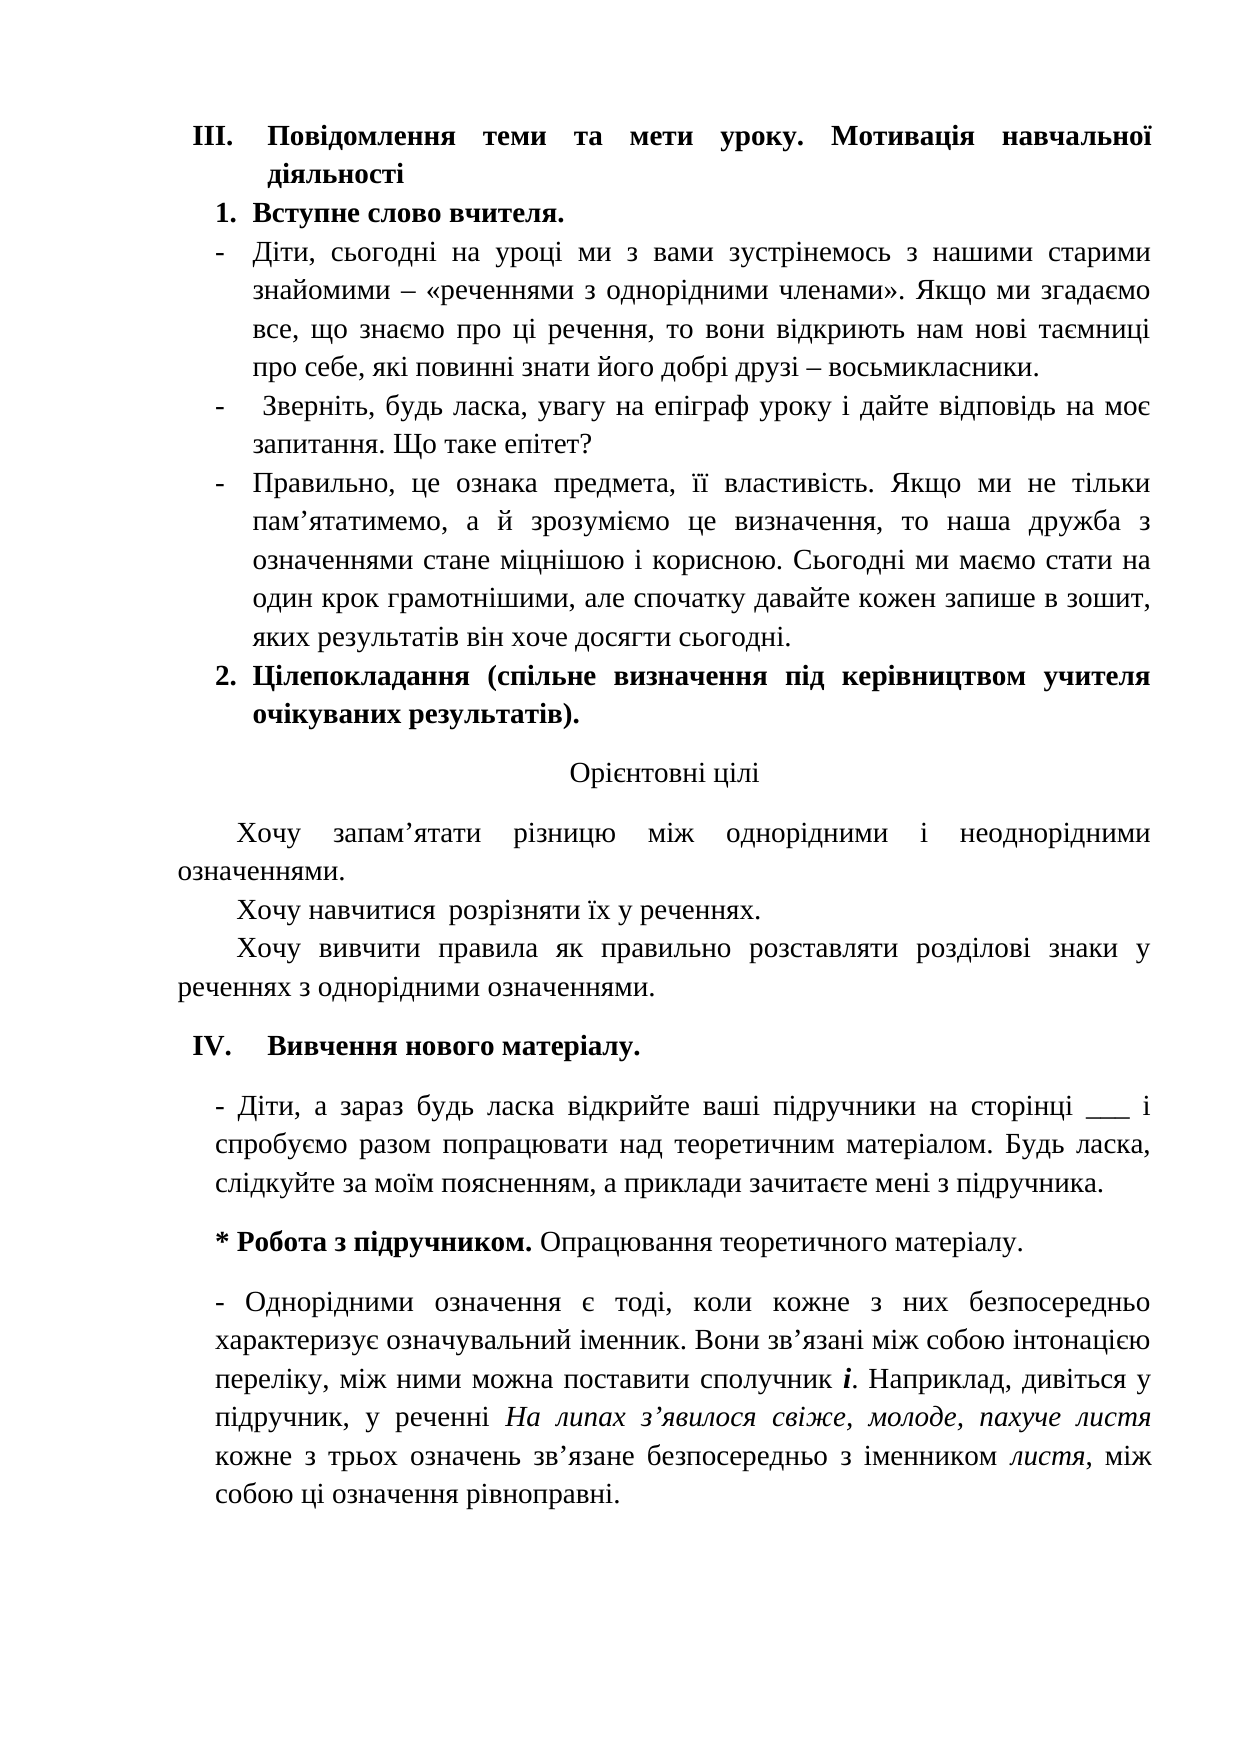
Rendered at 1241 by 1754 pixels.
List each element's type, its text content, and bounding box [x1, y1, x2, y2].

text Хочу навчитися розрізняти їх у реченнях. [177, 892, 1152, 926]
list Правильно, це ознака предмета, її властивість. Якщо ми не тільки пам’ятатимемо, а й зрозуміємо це визначення, то наша дружба з означеннями стане міцнішою і корисною. Сьогодні ми маємо стати на один крок грамотнішими, але спочатку давайте кожен запише в зошит, яких результатів він хоче досягти сьогодні. [215, 465, 1152, 653]
list Вивчення нового матеріалу. [192, 1028, 1152, 1062]
list Вступне слово вчителя. [215, 195, 1152, 229]
text - Діти, а зараз будь ласка відкрийте ваші підручники на сторінці ___ і спробуємо разом попрацювати над теоретичним матеріалом. Будь ласка, слідкуйте за моїм поясненням, а приклади зачитаєте мені з підручника. [215, 1088, 1152, 1198]
list Діти, сьогодні на уроці ми з вами зустрінемось з нашими старими знайомими – «реченнями з однорідними членами». Якщо ми згадаємо все, що знаємо про ці речення, то вони відкриють нам нові таємниці про себе, які повинні знати його добрі друзі – восьмикласники. [215, 234, 1152, 383]
list Зверніть, будь ласка, увагу на епіграф уроку і дайте відповідь на моє запитання. Що таке епітет? [215, 388, 1152, 460]
text * Робота з підручником. Опрацювання теоретичного матеріалу. [215, 1224, 1152, 1258]
text Хочу вивчити правила як правильно розставляти розділові знаки у реченнях з однорідними означеннями. [177, 931, 1152, 1003]
text Хочу запам’ятати різницю між однорідними і неоднорідними означеннями. [177, 815, 1152, 887]
text Орієнтовні цілі [177, 756, 1152, 789]
list Повідомлення теми та мети уроку. Мотивація навчальної діяльності [192, 118, 1152, 190]
text - Однорідними означення є тоді, коли кожне з них безпосередньо характеризує означувальний іменник. Вони зв’язані між собою інтонацією переліку, між ними можна поставити сполучник і. Наприклад, дивіться у підручник, у реченні На липах з’явилося свіже, молоде, пахуче листя кожне з трьох означень зв’язане безпосередньо з іменником листя, між собою ці означення рівноправні. [215, 1284, 1152, 1510]
list Цілепокладання (спільне визначення під керівництвом учителя очікуваних результатів). [215, 658, 1152, 730]
